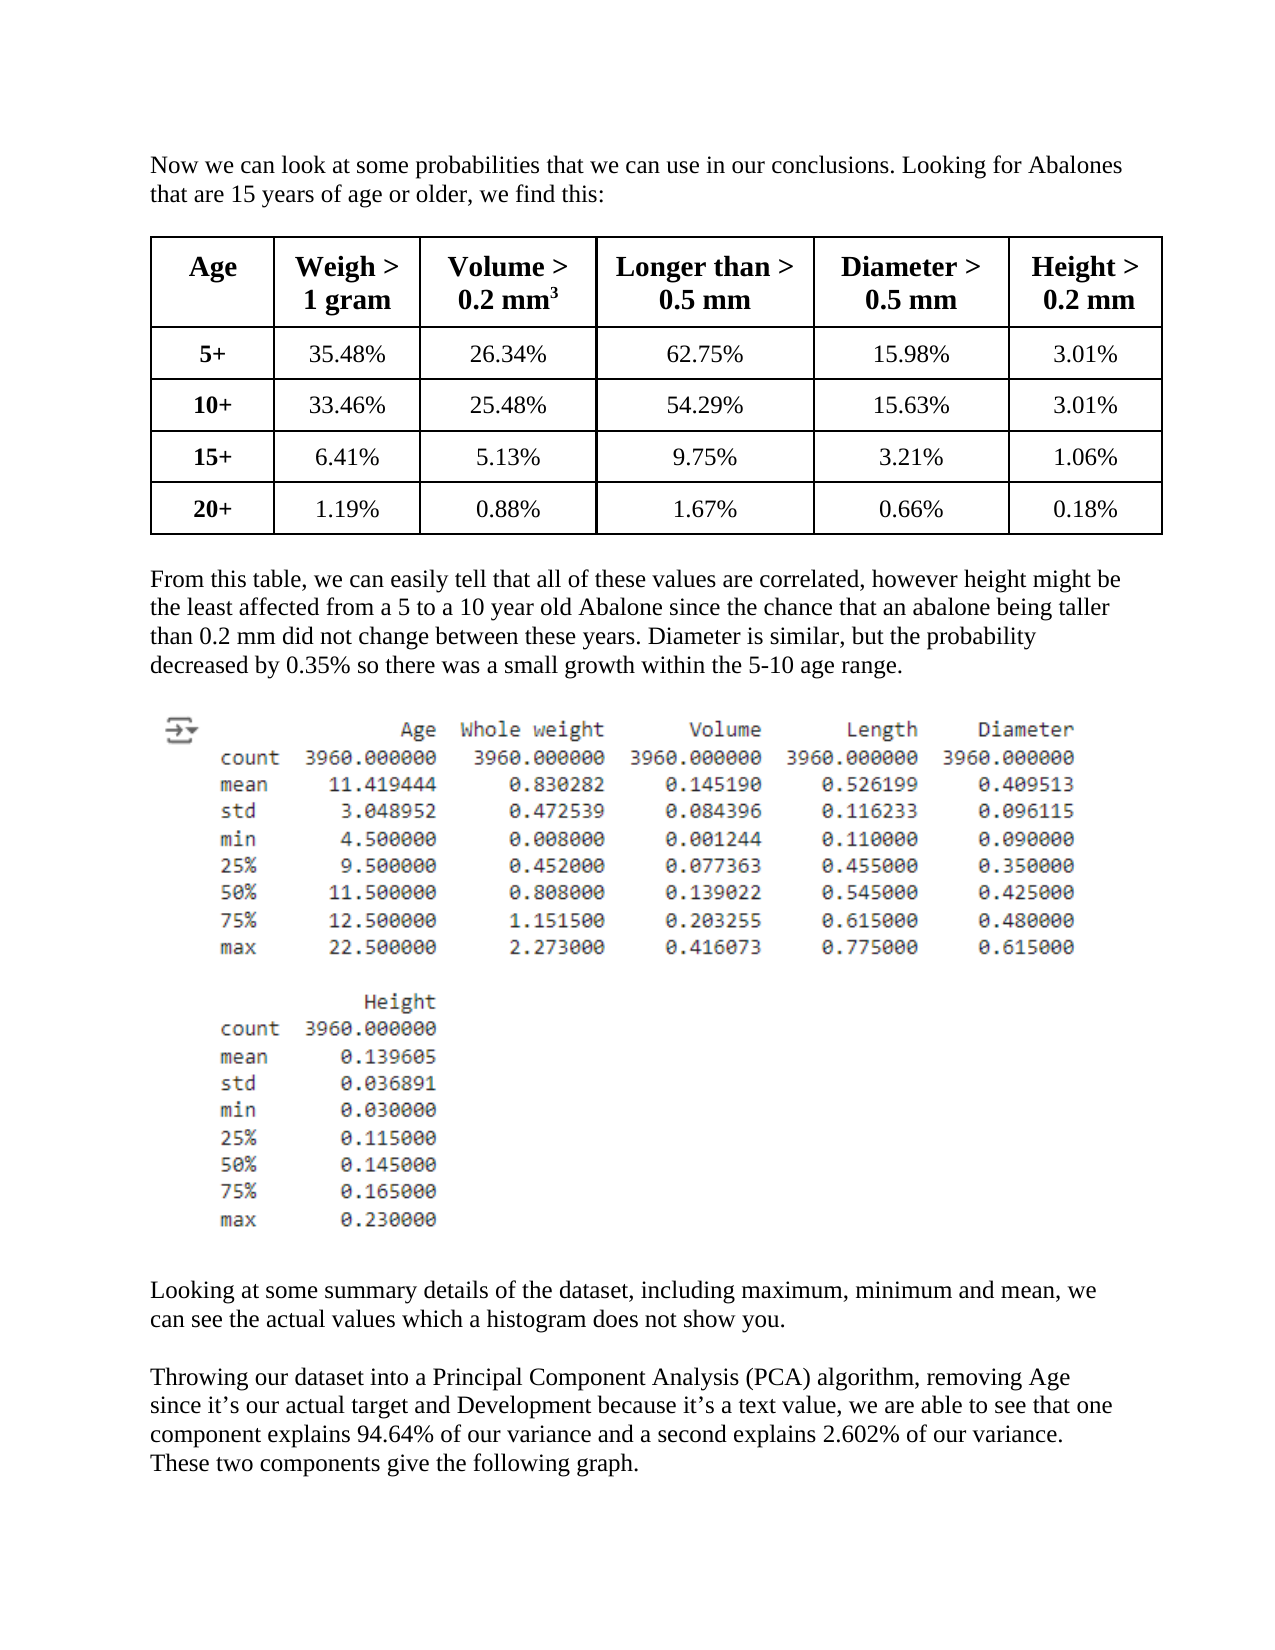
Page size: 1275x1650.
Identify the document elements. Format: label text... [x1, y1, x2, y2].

text Looking at some summary details of the dataset, including maximum, minimum and mean, we can see the actual values which a histogram does not show you. [150, 1275, 1125, 1333]
table_header Height > 0.2 mm [1010, 238, 1161, 326]
table_cell 5.13% [421, 432, 595, 481]
table_cell 35.48% [275, 328, 419, 378]
table_header Longer than > 0.5 mm [598, 238, 813, 326]
table_cell 3.01% [1010, 380, 1161, 429]
table_header Volume > 0.2 mm3 [421, 238, 595, 326]
table_cell 0.18% [1010, 483, 1161, 533]
text Now we can look at some probabilities that we can use in our conclusions. Looking for Abalones that are 15 years of age or older, we find this: [150, 150, 1125, 207]
table_cell 0.66% [815, 483, 1008, 533]
table_cell 1.06% [1010, 432, 1161, 481]
text From this table, we can easily tell that all of these values are correlated, however height might be the least affected from a 5 to a 10 year old Abalone since the chance that an abalone being taller than 0.2 mm did not change between these years. Diameter is similar, but the probability decreased by 0.35% so there was a small growth within the 5-10 age range. [150, 564, 1125, 679]
table_cell 26.34% [421, 328, 595, 378]
table_cell 20+ [152, 483, 273, 533]
table_cell 54.29% [598, 380, 813, 429]
table_cell 15+ [152, 432, 273, 481]
table_cell 3.21% [815, 432, 1008, 481]
table_cell 9.75% [598, 432, 813, 481]
table_header Diameter > 0.5 mm [815, 238, 1008, 326]
table_cell 10+ [152, 380, 273, 429]
text Throwing our dataset into a Principal Component Analysis (PCA) algorithm, removing Age since it’s our actual target and Development because it’s a text value, we are able to see that one component explains 94.64% of our variance and a second explains 2.602% of our variance. These two components give the following graph. [150, 1362, 1125, 1477]
table_cell 62.75% [598, 328, 813, 378]
table_cell 1.19% [275, 483, 419, 533]
table_cell 33.46% [275, 380, 419, 429]
table_header Age [152, 238, 273, 326]
table_header Weigh > 1 gram [275, 238, 419, 326]
table_cell 0.88% [421, 483, 595, 533]
table_cell 5+ [152, 328, 273, 378]
table_cell 3.01% [1010, 328, 1161, 378]
table_cell 15.63% [815, 380, 1008, 429]
picture [150, 707, 1088, 1247]
table_cell 25.48% [421, 380, 595, 429]
table_cell 6.41% [275, 432, 419, 481]
table_cell 1.67% [598, 483, 813, 533]
table_cell 15.98% [815, 328, 1008, 378]
